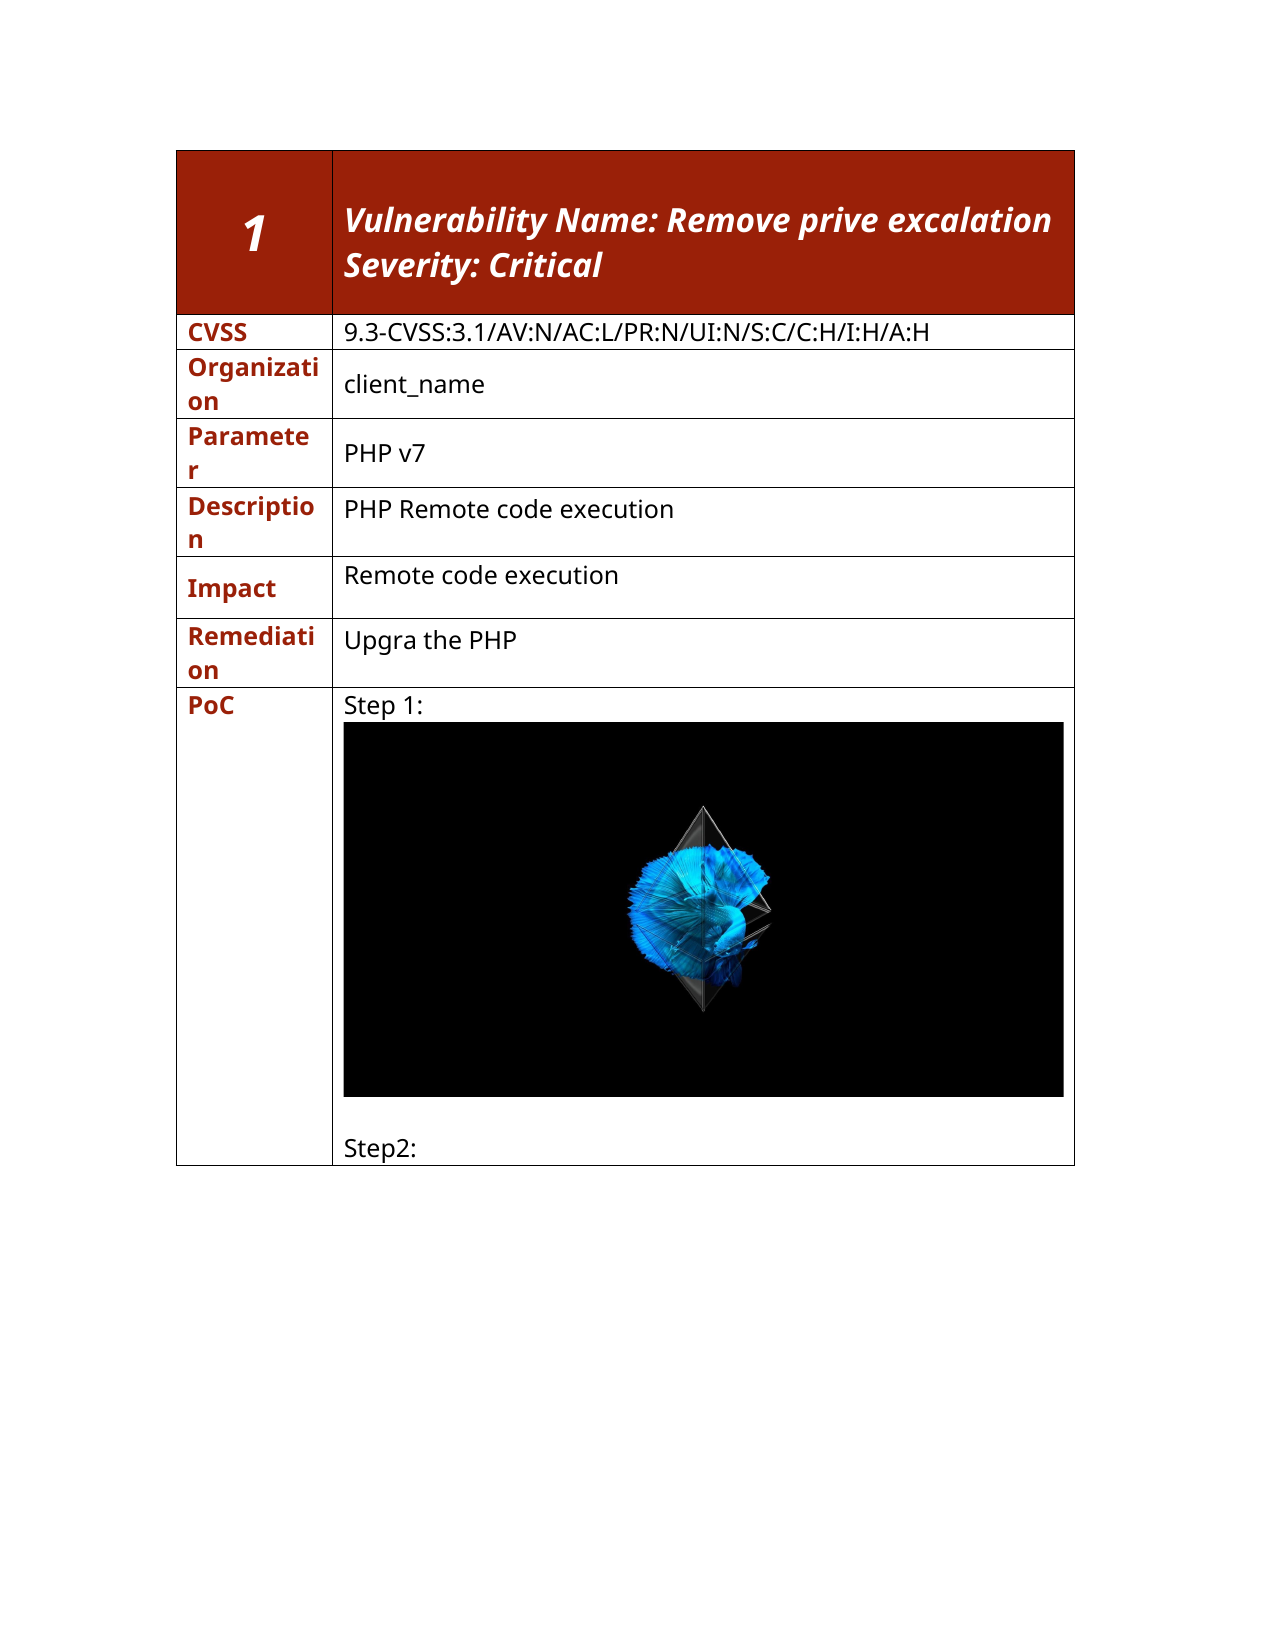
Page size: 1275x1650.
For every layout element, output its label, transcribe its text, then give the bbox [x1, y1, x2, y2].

picture [343, 722, 1064, 1097]
table_cell PHP Remote code execution [333, 488, 1074, 556]
table_cell 9.3-CVSS:3.1/AV:N/AC:L/PR:N/UI:N/S:C/C:H/I:H/A:H [333, 315, 1074, 349]
table_cell client_name [333, 350, 1074, 418]
table_cell Remediation [177, 619, 332, 687]
table_cell Description [177, 488, 332, 556]
table_cell Parameter [177, 419, 332, 487]
table_header Vulnerability Name: Remove prive excalation Severity: Critical [333, 151, 1074, 314]
table_cell PoC [177, 688, 332, 1165]
table_cell Impact [177, 557, 332, 618]
table_cell Upgra the PHP [333, 619, 1074, 687]
table_cell Step 1: Step2: [333, 688, 1074, 1165]
table_cell CVSS [177, 315, 332, 349]
table_header 1 [177, 151, 332, 314]
table_cell PHP v7 [333, 419, 1074, 487]
table_cell Remote code execution [333, 557, 1074, 618]
table_cell Organization [177, 350, 332, 418]
